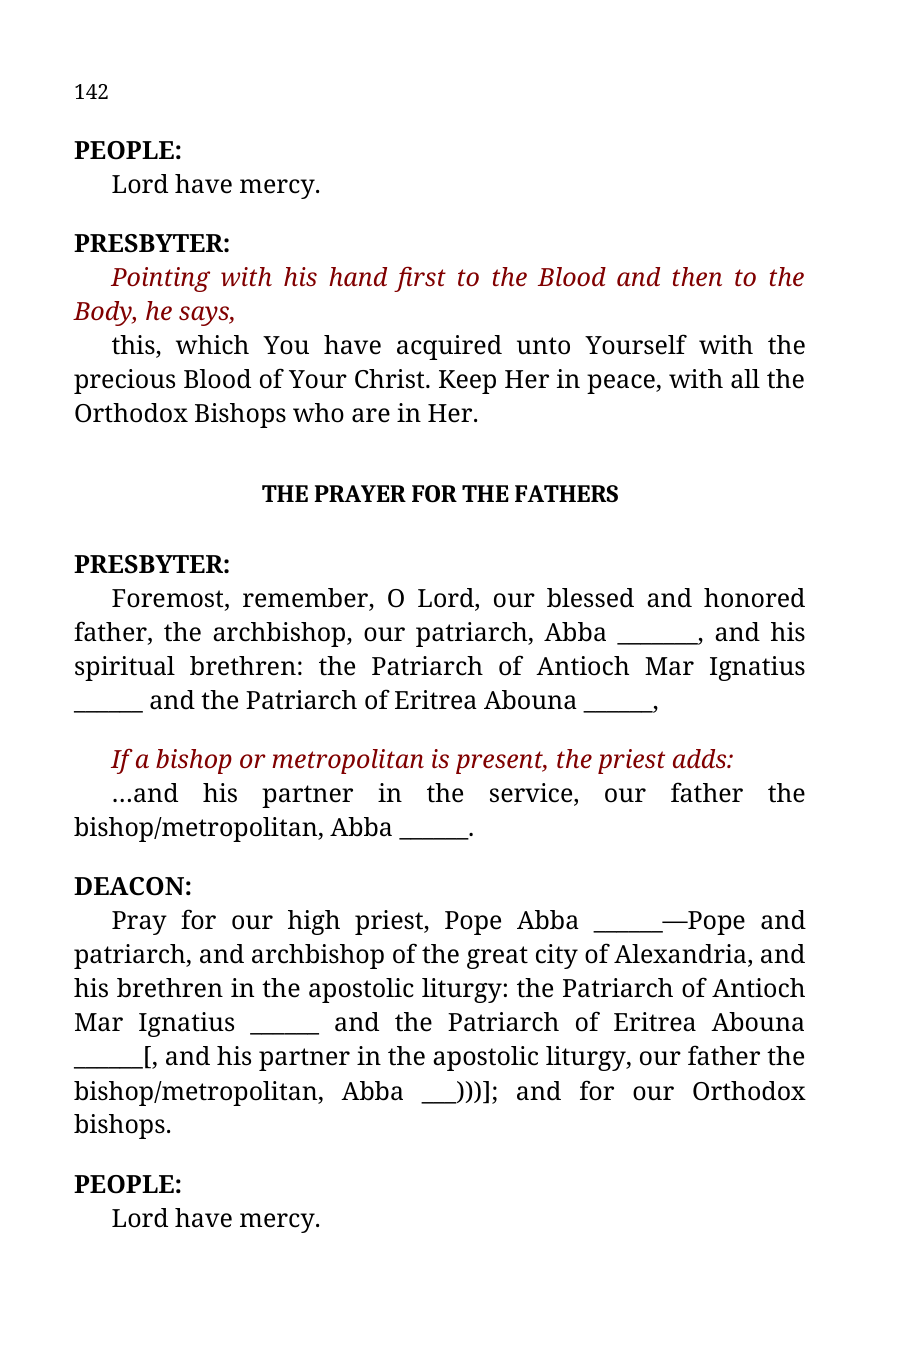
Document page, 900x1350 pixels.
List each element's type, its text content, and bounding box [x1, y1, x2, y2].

text PEOPLE: [74, 1166, 806, 1200]
text PEOPLE: [74, 132, 806, 167]
text If a bishop or metropolitan is present, the priest adds: [74, 742, 806, 776]
subtitle THE PRAYER FOR THE FATHERS [74, 480, 806, 509]
text PRESBYTER: [74, 226, 806, 260]
text this, which You have acquired unto Yourself with the precious Blood of Your Christ. Keep Her in peace, with all the Orthodox Bishops who are in Her. [74, 328, 806, 430]
text Lord have mercy. [74, 1200, 806, 1234]
text Pray for our high priest, Pope Abba ______—Pope and patriarch, and archbishop of the great city of Alexandria, and his brethren in the apostolic liturgy: the Patriarch of Antioch Mar Ignatius ______ and the Patriarch of Eritrea Abouna ______[, and his partner in the apostolic liturgy, our father the bishop/metropolitan, Abba ___)))]; and for our Orthodox bishops. [74, 903, 806, 1141]
text DEACON: [74, 869, 806, 903]
text Lord have mercy. [74, 167, 806, 201]
text PRESBYTER: [74, 546, 806, 580]
text Foremost, remember, O Lord, our blessed and honored father, the archbishop, our patriarch, Abba _______, and his spiritual brethren: the Patriarch of Antioch Mar Ignatius ______ and the Patriarch of Eritrea Abouna ______, [74, 580, 806, 717]
text Pointing with his hand first to the Blood and then to the Body, he says, [74, 260, 806, 328]
text …and his partner in the service, our father the bishop/metropolitan, Abba ______. [74, 776, 806, 844]
